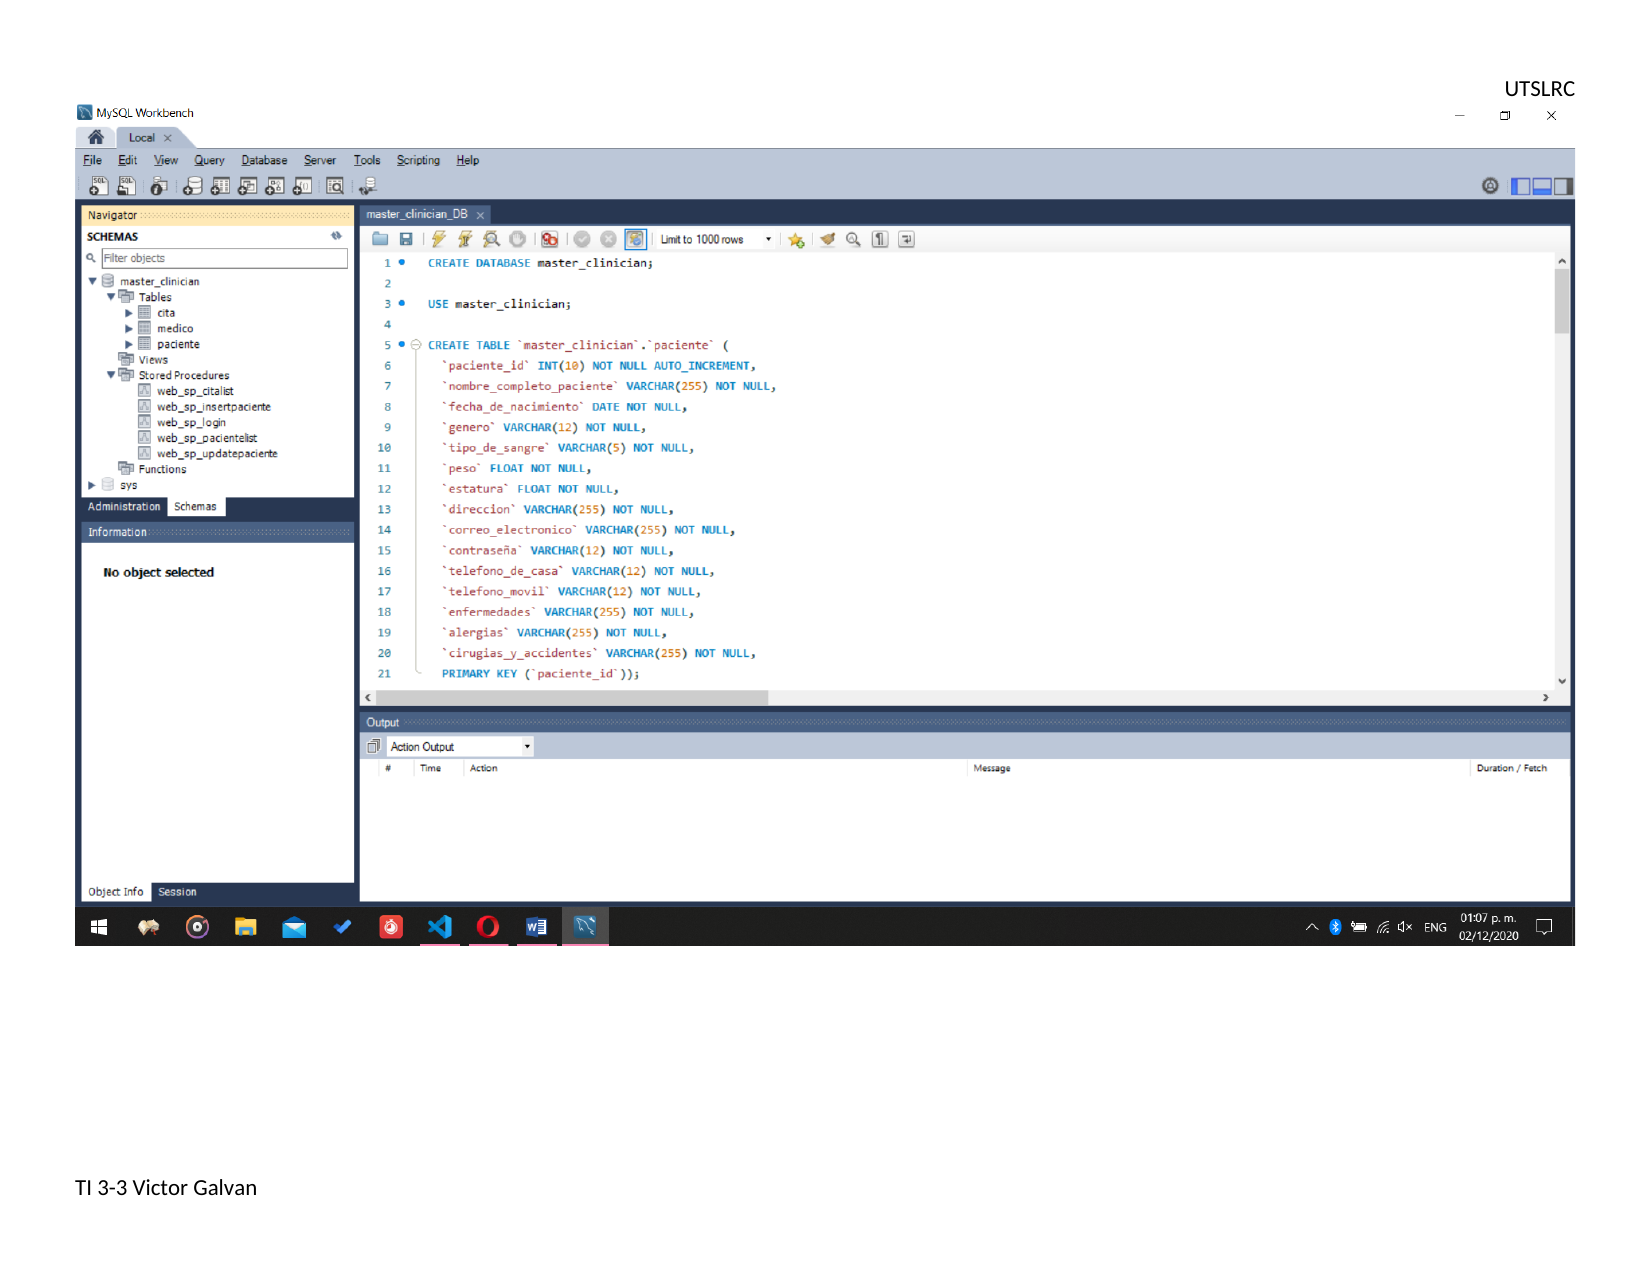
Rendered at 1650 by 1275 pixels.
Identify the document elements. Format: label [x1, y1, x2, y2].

picture [75, 101, 1575, 946]
